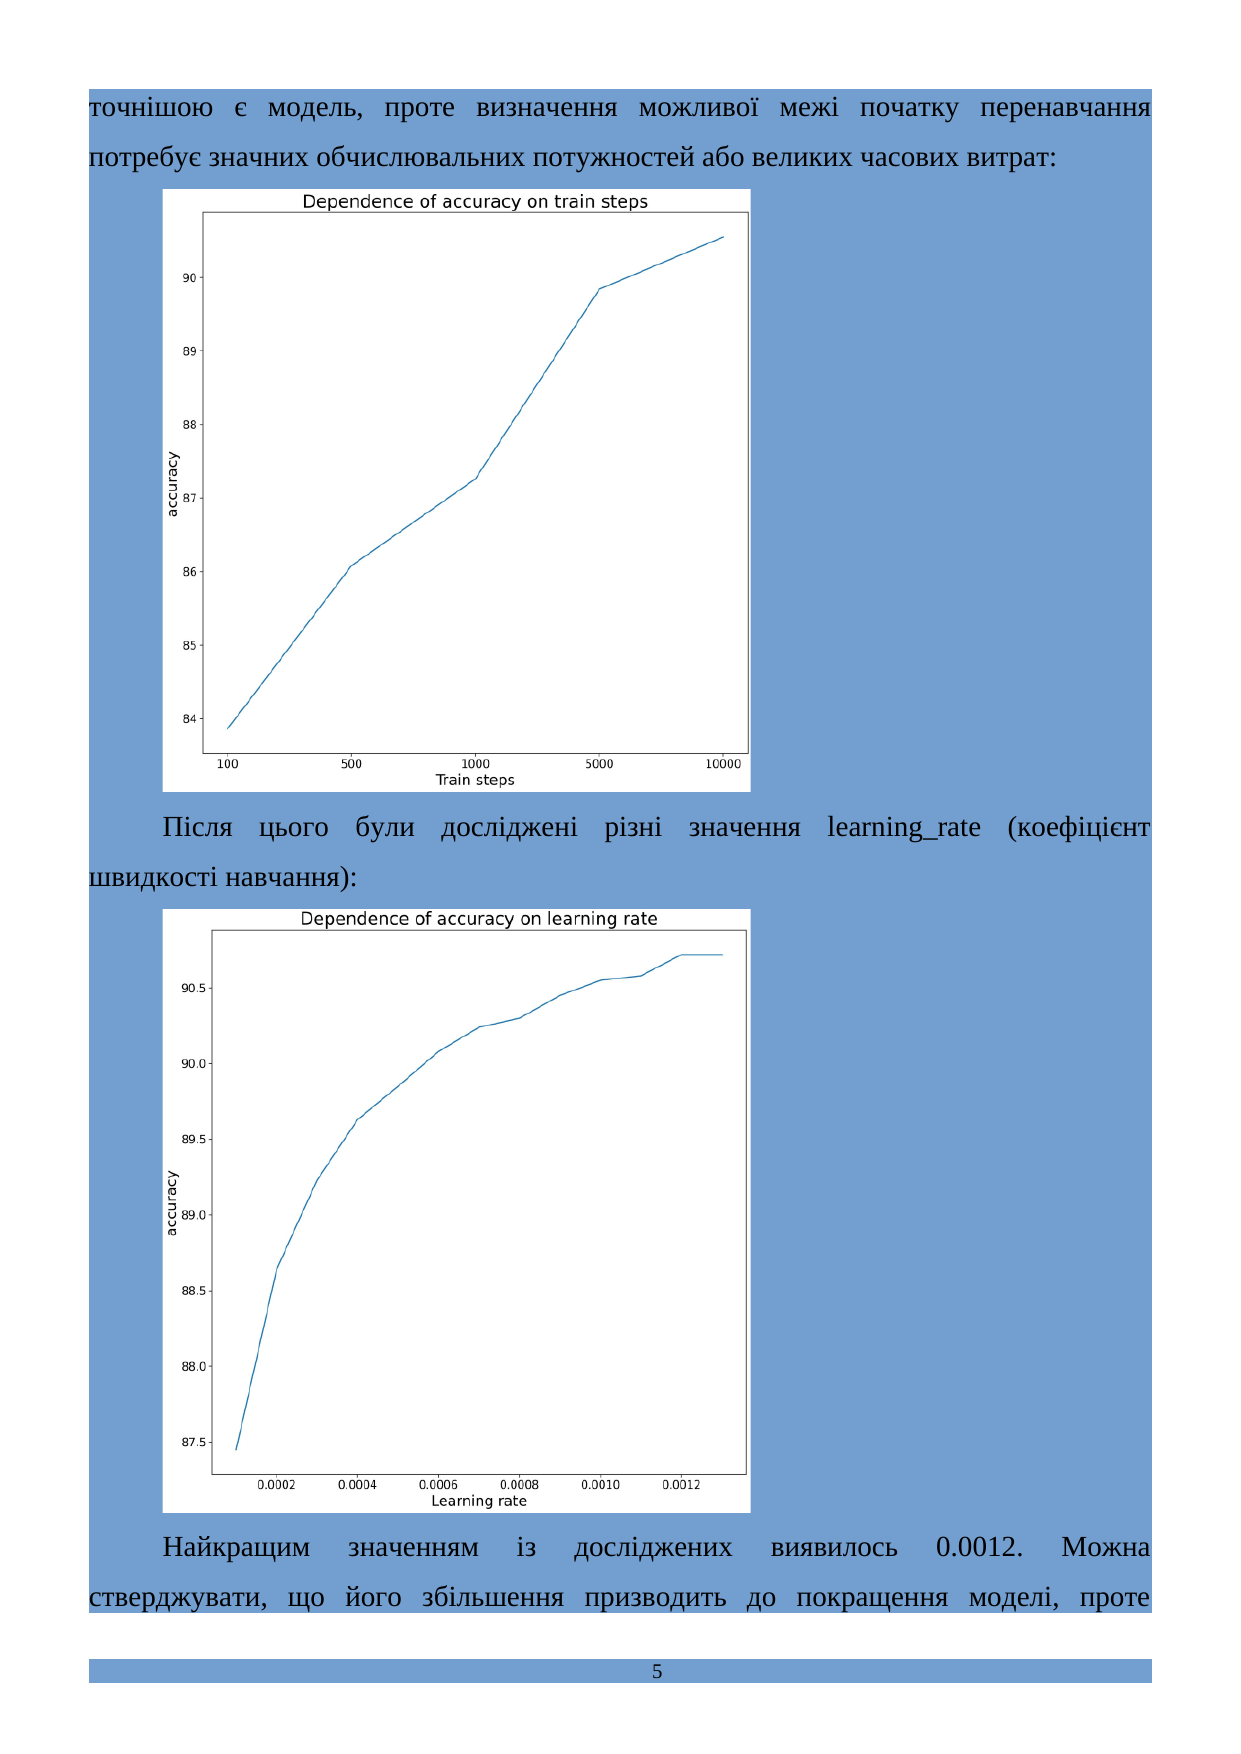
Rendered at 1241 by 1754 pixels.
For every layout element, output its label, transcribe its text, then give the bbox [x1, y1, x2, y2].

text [89, 1529, 1152, 1613]
text Після цього були досліджені різні значення learning_rate (коефіцієнт швидкості навчання): [89, 809, 1152, 893]
picture [162, 909, 751, 1513]
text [89, 89, 1152, 172]
picture [162, 189, 751, 792]
